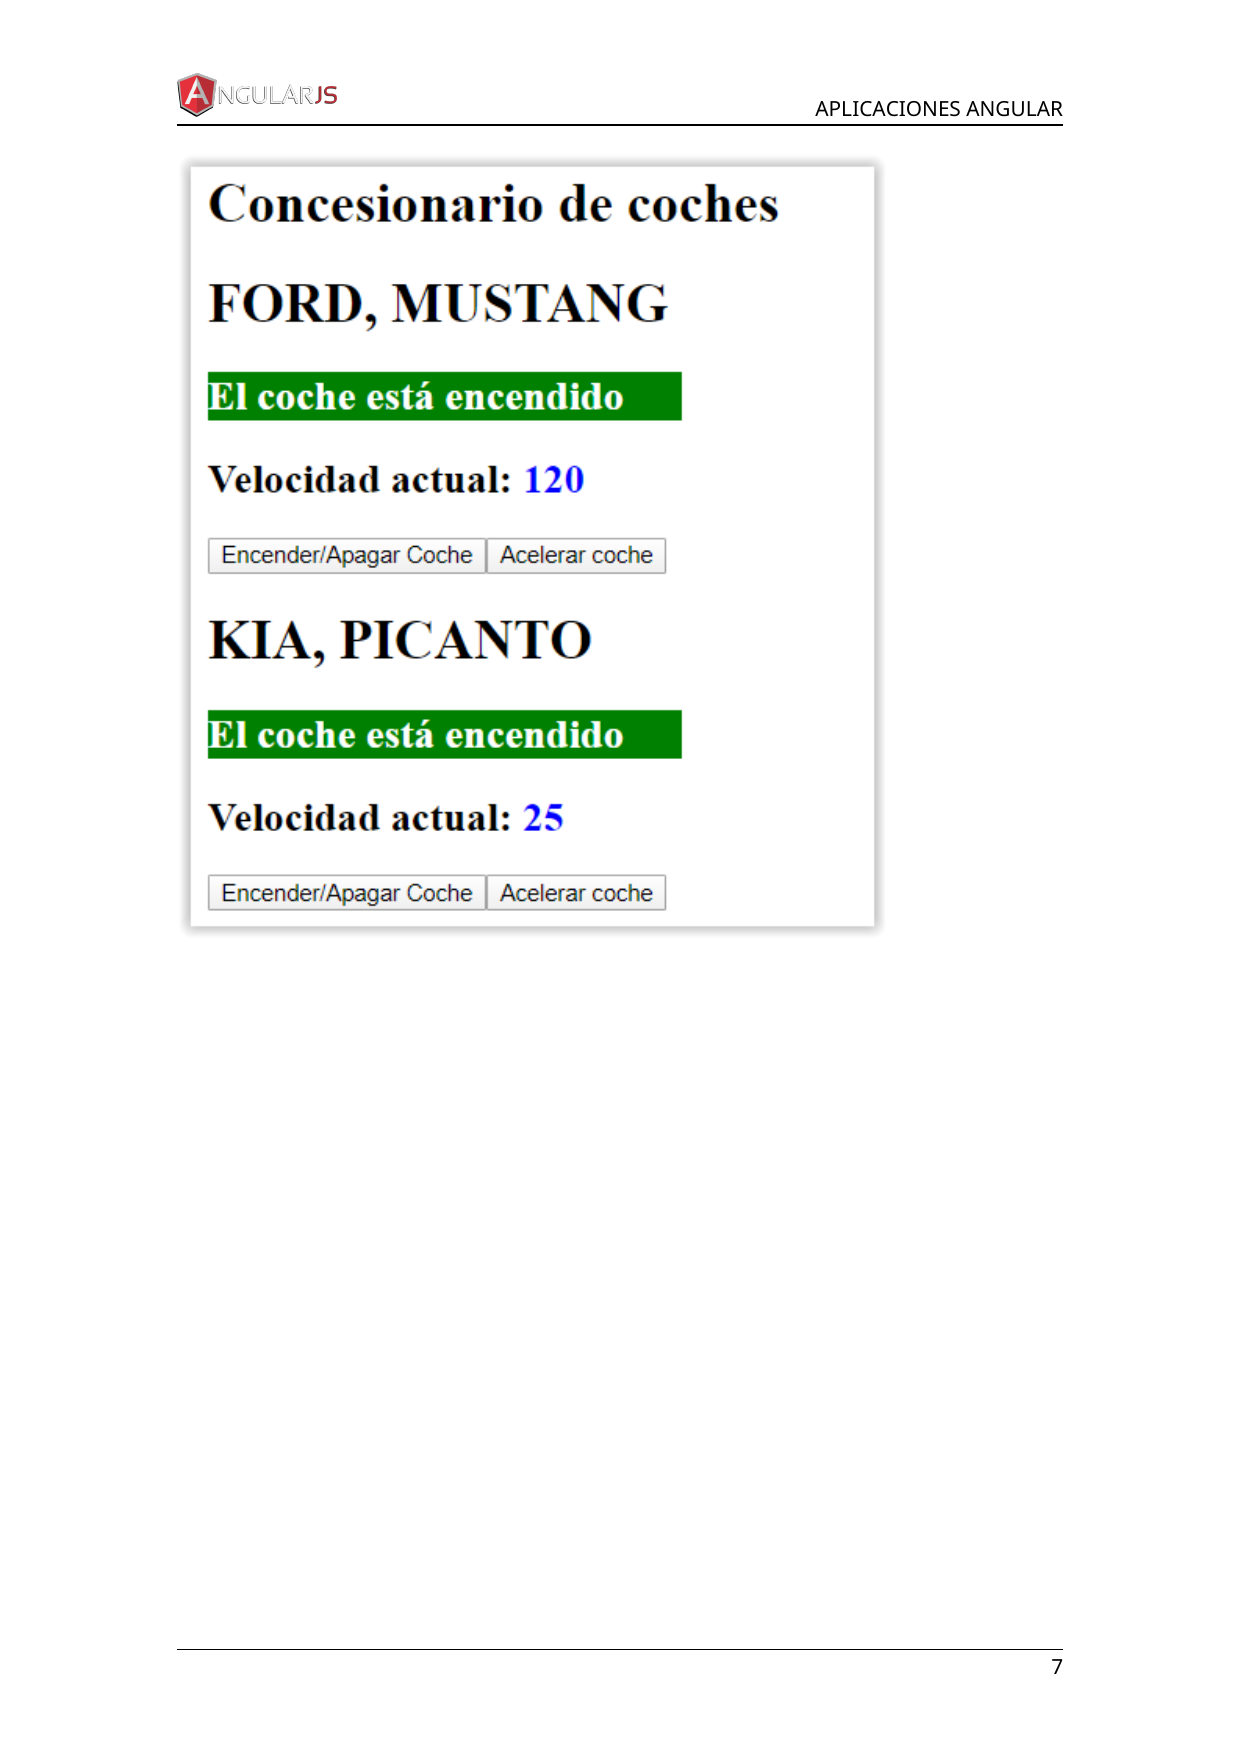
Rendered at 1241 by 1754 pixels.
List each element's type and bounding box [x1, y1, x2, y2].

picture [177, 153, 887, 939]
picture [177, 73, 337, 117]
